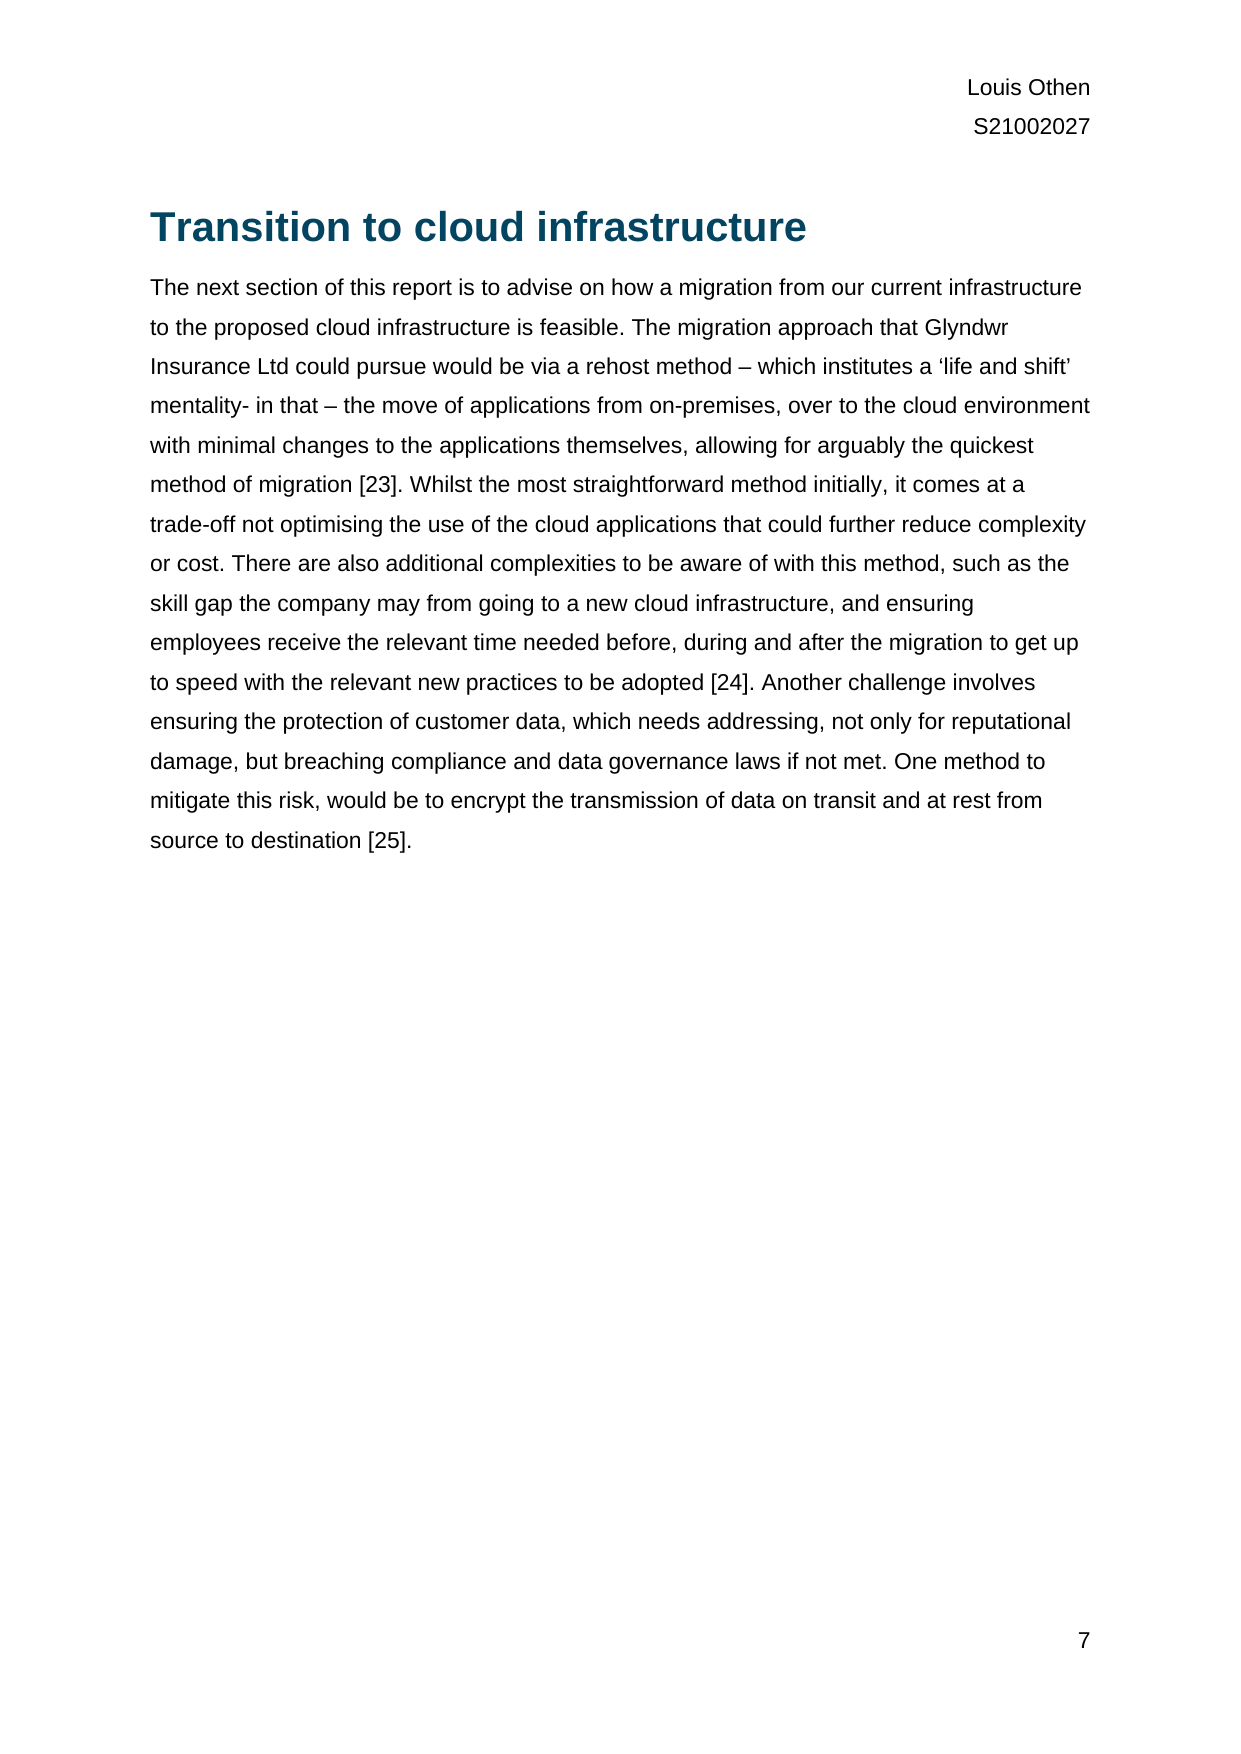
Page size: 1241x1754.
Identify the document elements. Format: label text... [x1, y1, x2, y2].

subtitle Transition to cloud infrastructure [150, 202, 1090, 250]
text The next section of this report is to advise on how a migration from our current infrastructure to the proposed cloud infrastructure is feasible. The migration approach that Glyndwr Insurance Ltd could pursue would be via a rehost method – which institutes a ‘life and shift’ mentality- in that – the move of applications from on-premises, over to the cloud environment with minimal changes to the applications themselves, allowing for arguably the quickest method of migration [23]. Whilst the most straightforward method initially, it comes at a trade-off not optimising the use of the cloud applications that could further reduce complexity or cost. There are also additional complexities to be aware of with this method, such as the skill gap the company may from going to a new cloud infrastructure, and ensuring employees receive the relevant time needed before, during and after the migration to get up to speed with the relevant new practices to be adopted [24]. Another challenge involves ensuring the protection of customer data, which needs addressing, not only for reputational damage, but breaching compliance and data governance laws if not met. One method to mitigate this risk, would be to encrypt the transmission of data on transit and at rest from source to destination [25]. [150, 274, 1090, 853]
